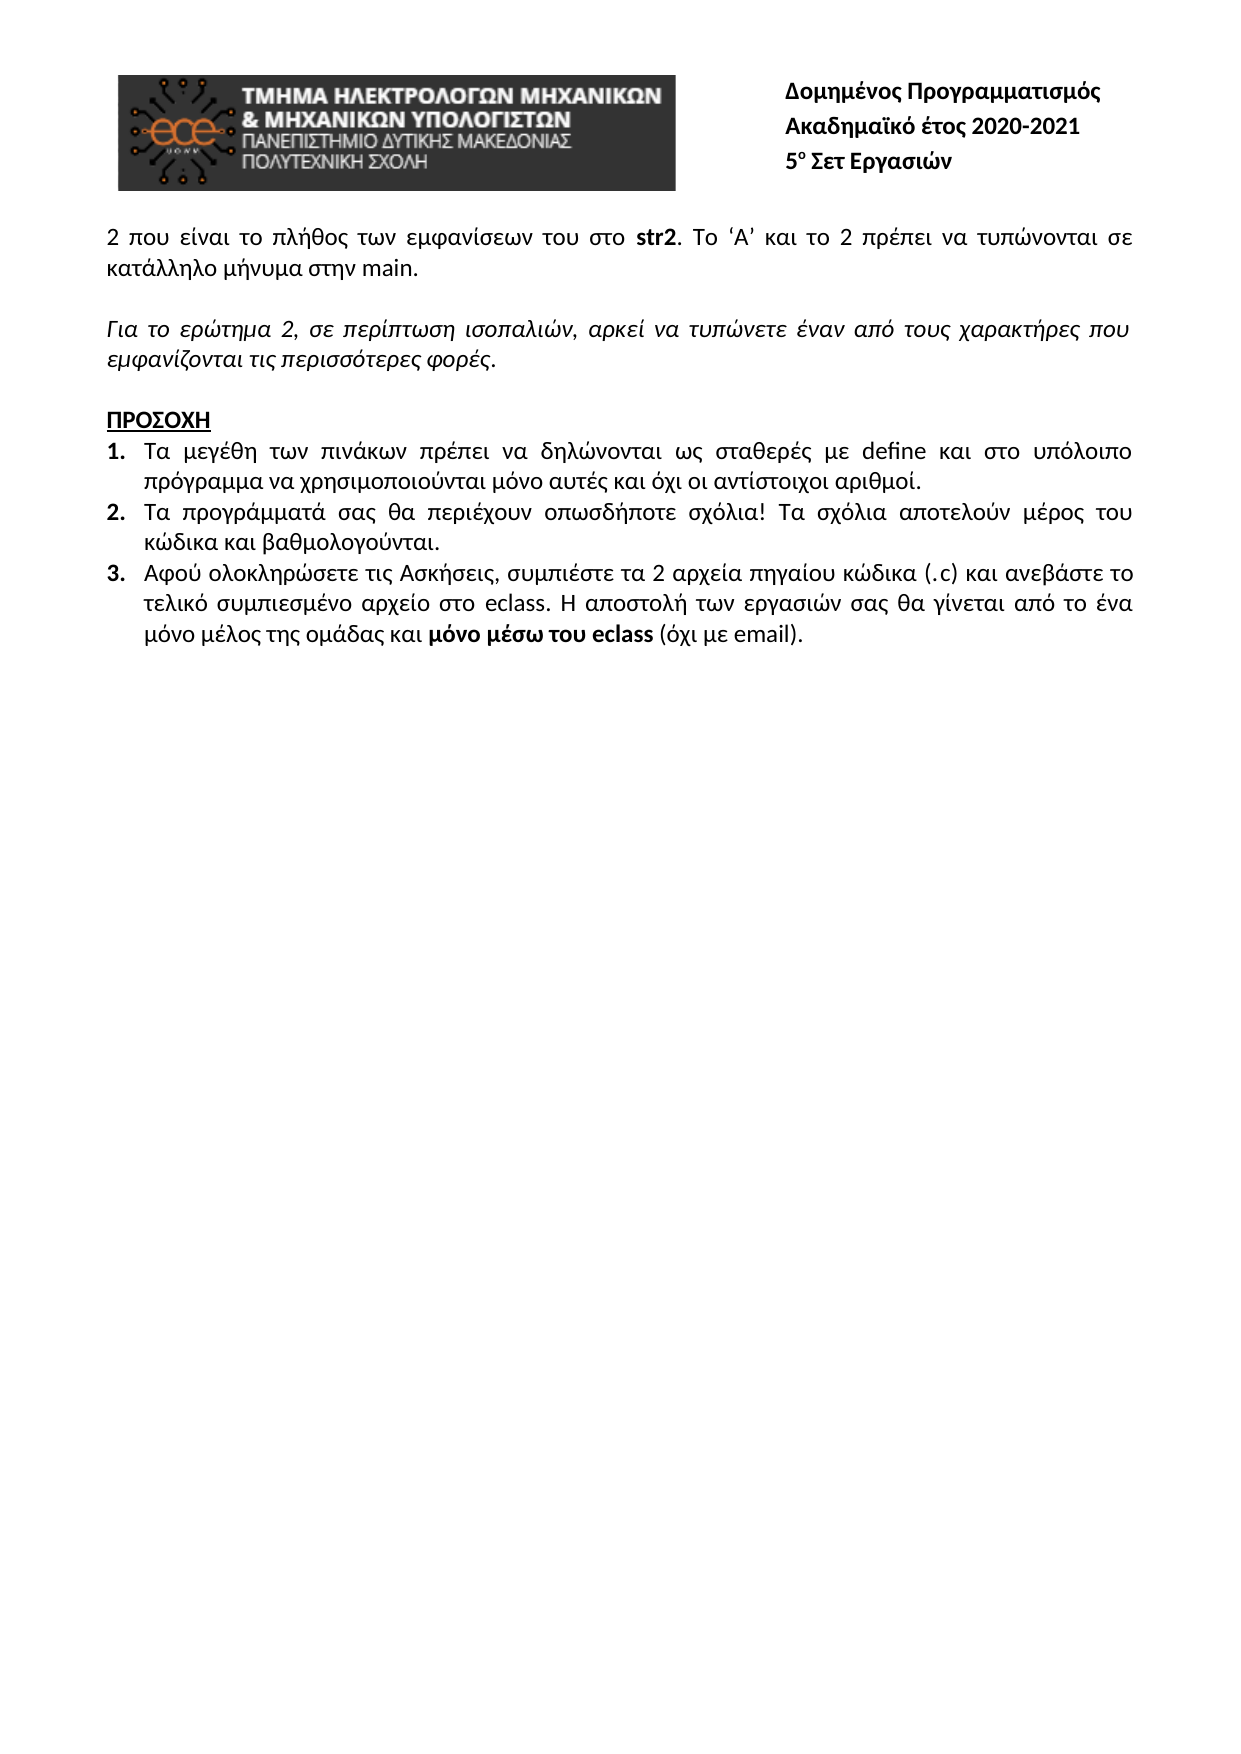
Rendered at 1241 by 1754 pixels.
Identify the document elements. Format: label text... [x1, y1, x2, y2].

text Για το ερώτημα 2, σε περίπτωση ισοπαλιών, αρκεί να τυπώνετε έναν από τους χαρακτήρες που εμφανίζονται τις περισσότερες φορές. [106, 313, 1134, 374]
list Τα μεγέθη των πινάκων πρέπει να δηλώνονται ως σταθερές με define και στο υπόλοιπο πρόγραμμα να χρησιμοποιούνται μόνο αυτές και όχι οι αντίστοιχοι αριθμοί. [106, 435, 1134, 496]
picture [117, 75, 676, 191]
list Τα προγράμματά σας θα περιέχουν οπωσδήποτε σχόλια! Τα σχόλια αποτελούν μέρος του κώδικα και βαθμολογούνται. [106, 496, 1134, 557]
list Αφού ολοκληρώσετε τις Ασκήσεις, συμπιέστε τα 2 αρχεία πηγαίου κώδικα (.c) και ανεβάστε το τελικό συμπιεσμένο αρχείο στο eclass. Η αποστολή των εργασιών σας θα γίνεται από το ένα μόνο μέλος της ομάδας και μόνο μέσω του eclass (όχι με email). [106, 557, 1134, 648]
text ΠΡΟΣΟΧΗ [106, 404, 1134, 435]
